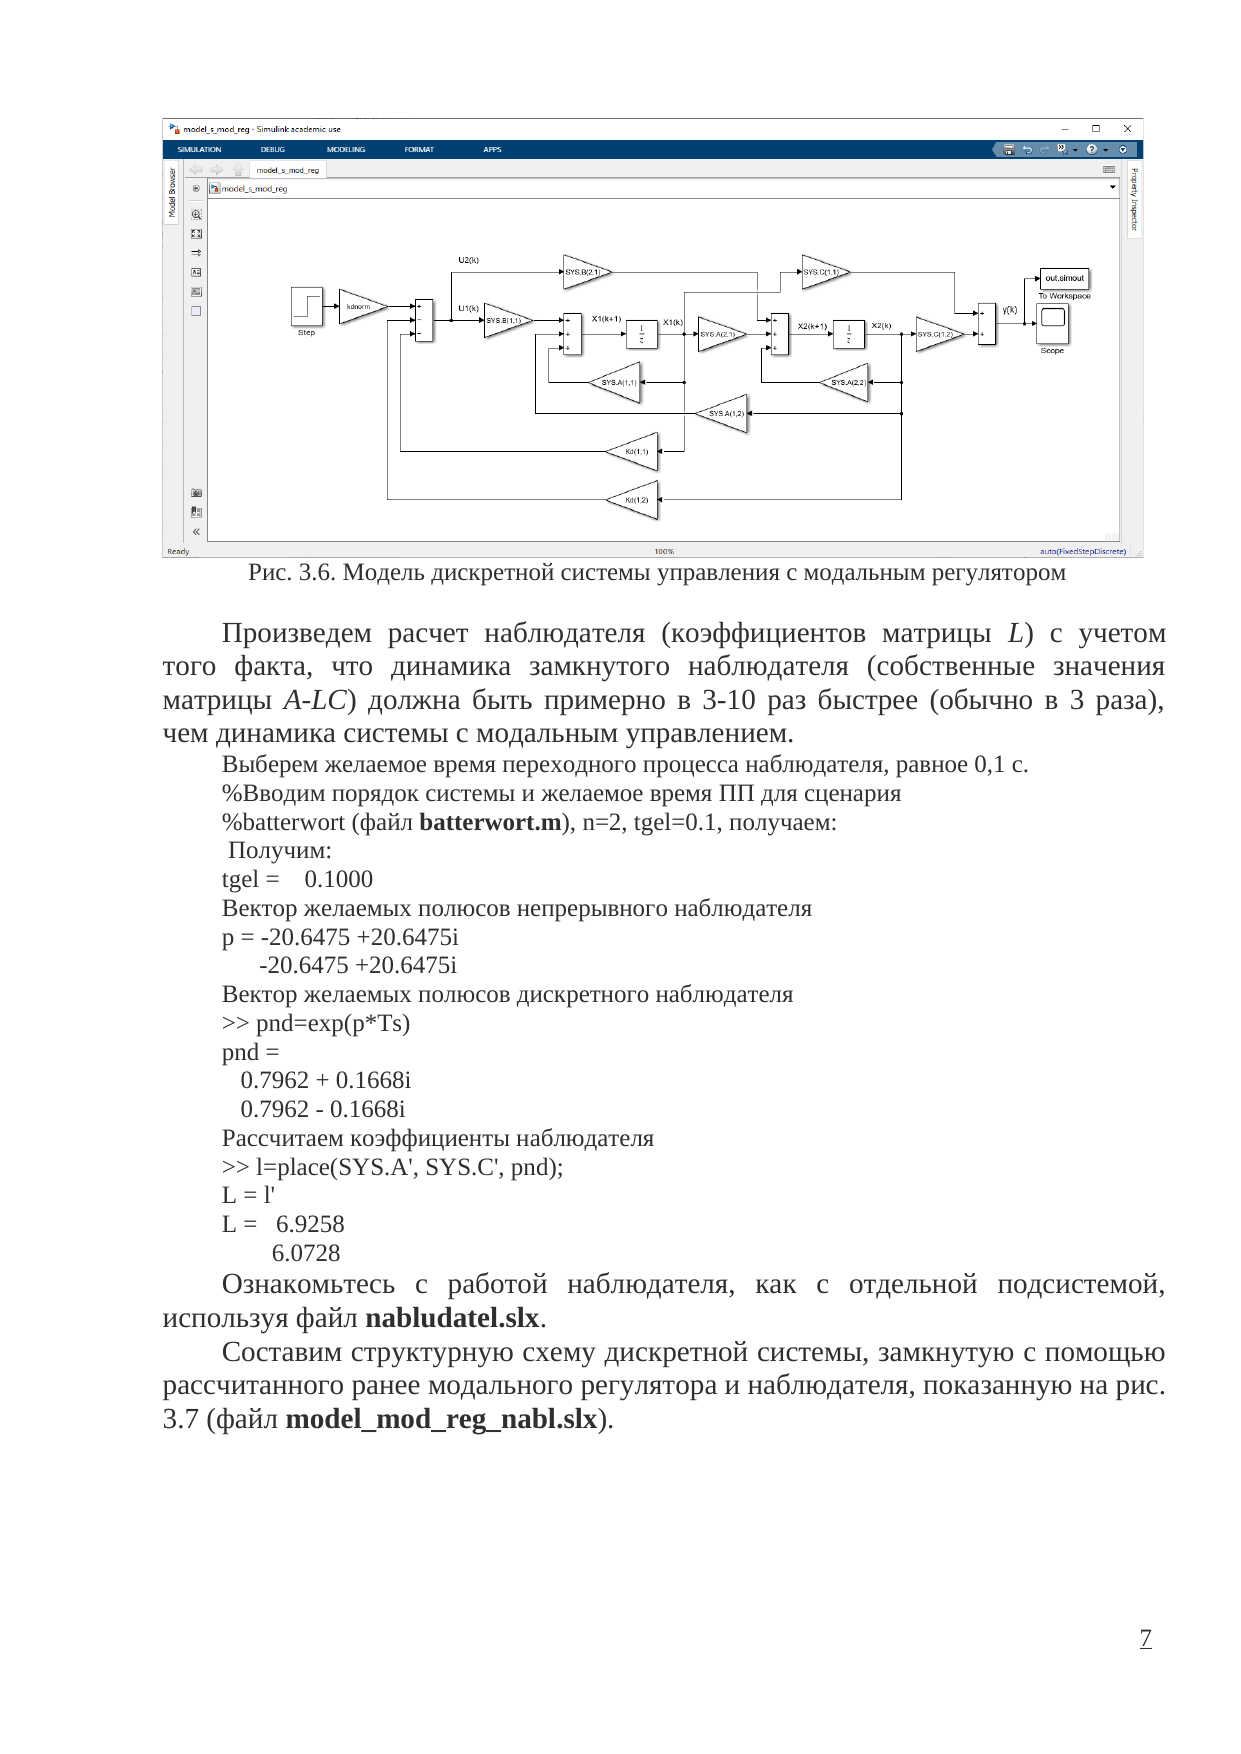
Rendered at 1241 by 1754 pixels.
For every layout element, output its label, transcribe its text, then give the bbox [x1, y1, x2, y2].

text Рис. 3.6. Модель дискретной системы управления с модальным регулятором [162, 557, 1152, 586]
text 0.7962 - 0.1668i [162, 1094, 1166, 1123]
picture [162, 118, 1144, 558]
text 6.0728 [162, 1238, 1166, 1267]
text Вектор желаемых полюсов дискретного наблюдателя [162, 979, 1166, 1008]
text L = 6.9258 [162, 1209, 1166, 1238]
text Выберем желаемое время переходного процесса наблюдателя, равное 0,1 с. [162, 749, 1166, 778]
text pnd = [162, 1037, 1166, 1065]
text Ознакомьтесь с работой наблюдателя, как с отдельной подсистемой, используя файл nabludatel.slx. [162, 1267, 1166, 1334]
text %batterwort (файл batterwort.m), n=2, tgel=0.1, получаем: [162, 807, 1166, 835]
text tgel = 0.1000 [162, 864, 1166, 893]
text Произведем расчет наблюдателя (коэффициентов матрицы L) с учетом того факта, что динамика замкнутого наблюдателя (собственные значения матрицы A-LC) должна быть примерно в 3-10 раз быстрее (обычно в 3 раза), чем динамика системы с модальным управлением. [162, 615, 1166, 749]
text 0.7962 + 0.1668i [162, 1065, 1166, 1094]
text p = -20.6475 +20.6475i [162, 922, 1166, 950]
text L = l' [162, 1180, 1166, 1209]
text Составим структурную схему дискретной системы, замкнутую с помощью рассчитанного ранее модального регулятора и наблюдателя, показанную на рис. 3.7 (файл model_mod_reg_nabl.slx). [162, 1334, 1166, 1434]
text >> l=place(SYS.A', SYS.C', pnd); [162, 1152, 1166, 1180]
text -20.6475 +20.6475i [162, 950, 1166, 979]
text %Вводим порядок системы и желаемое время ПП для сценария [162, 778, 1166, 807]
text Вектор желаемых полюсов непрерывного наблюдателя [162, 893, 1166, 922]
text >> pnd=exp(p*Ts) [162, 1008, 1166, 1037]
text Получим: [162, 835, 1166, 864]
text Рассчитаем коэффициенты наблюдателя [162, 1123, 1166, 1152]
